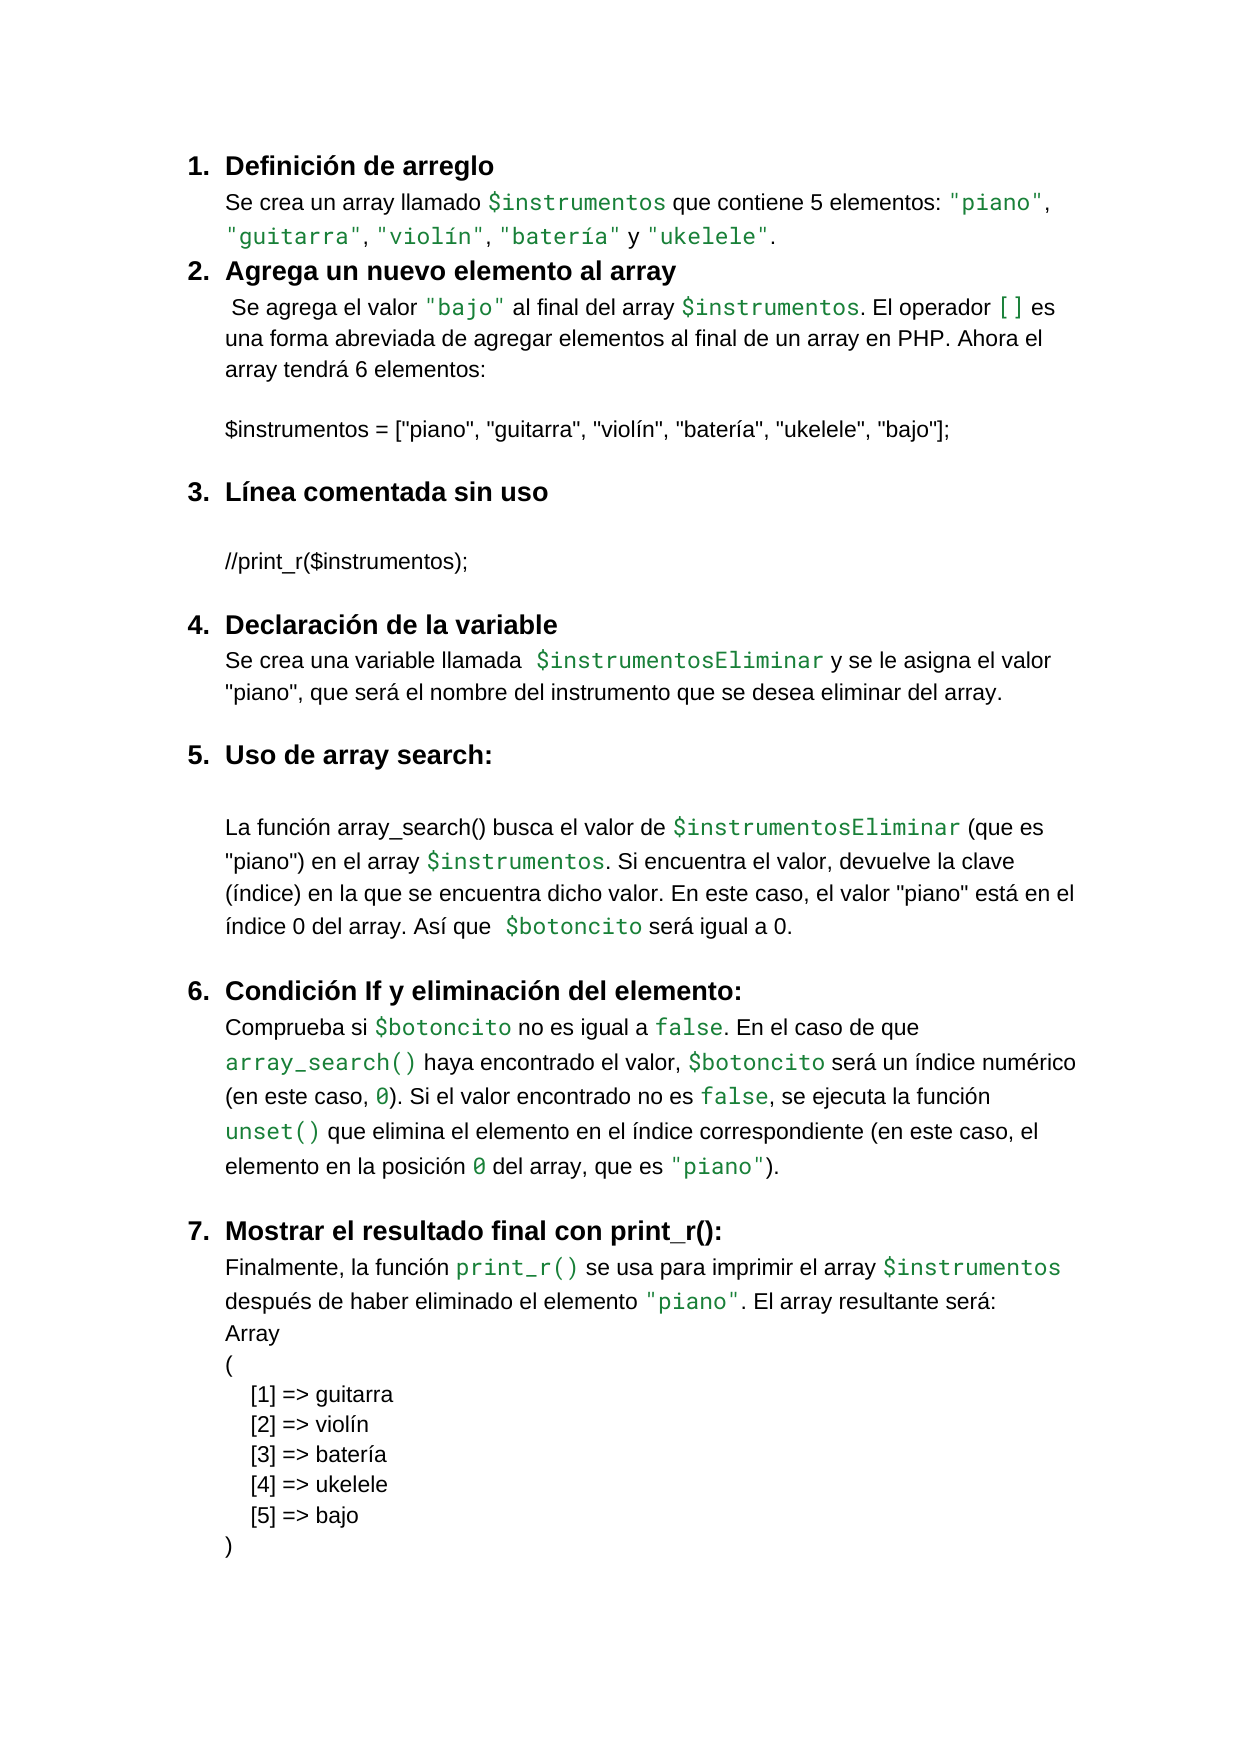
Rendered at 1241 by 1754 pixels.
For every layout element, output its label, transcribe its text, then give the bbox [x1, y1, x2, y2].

text Finalmente, la función print_r() se usa para imprimir el array $instrumentos después de haber eliminado el elemento "piano". El array resultante será: [225, 1251, 1090, 1316]
text //print_r($instrumentos); [225, 548, 1090, 574]
list Definición de arreglo [187, 150, 1090, 181]
list Línea comentada sin uso [187, 476, 1090, 508]
text Comprueba si $botoncito no es igual a false. En el caso de que array_search() haya encontrado el valor, $botoncito será un índice numérico (en este caso, 0). Si el valor encontrado no es false, se ejecuta la función unset() que elimina el elemento en el índice correspondiente (en este caso, el elemento en la posición 0 del array, que es "piano"). [225, 1011, 1090, 1180]
list Agrega un nuevo elemento al array [187, 255, 1090, 287]
text [1] => guitarra [225, 1381, 1090, 1407]
text ( [225, 1351, 1090, 1377]
text Se crea una variable llamada $instrumentosEliminar y se le asigna el valor "piano", que será el nombre del instrumento que se desea eliminar del array. [225, 644, 1090, 705]
text [4] => ukelele [225, 1471, 1090, 1498]
text Se crea un array llamado $instrumentos que contiene 5 elementos: "piano", "guitarra", "violín", "batería" y "ukelele". [225, 186, 1090, 251]
list Mostrar el resultado final con print_r(): [187, 1215, 1090, 1246]
text [3] => batería [225, 1441, 1090, 1467]
text [5] => bajo [225, 1502, 1090, 1528]
text Array [225, 1320, 1090, 1347]
text ) [225, 1532, 1090, 1558]
text La función array_search() busca el valor de $instrumentosEliminar (que es "piano") en el array $instrumentos. Si encuentra el valor, devuelve la clave (índice) en la que se encuentra dicho valor. En este caso, el valor "piano" está en el índice 0 del array. Así que $botoncito será igual a 0. [225, 811, 1090, 941]
list Declaración de la variable [187, 609, 1090, 640]
list Condición If y eliminación del elemento: [187, 975, 1090, 1007]
text $instrumentos = ["piano", "guitarra", "violín", "batería", "ukelele", "bajo"]; [225, 416, 1090, 442]
text [2] => violín [225, 1411, 1090, 1437]
text Se agrega el valor "bajo" al final del array $instrumentos. El operador [] es una forma abreviada de agregar elementos al final de un array en PHP. Ahora el array tendrá 6 elementos: [225, 291, 1090, 382]
list Uso de array search: [187, 739, 1090, 770]
